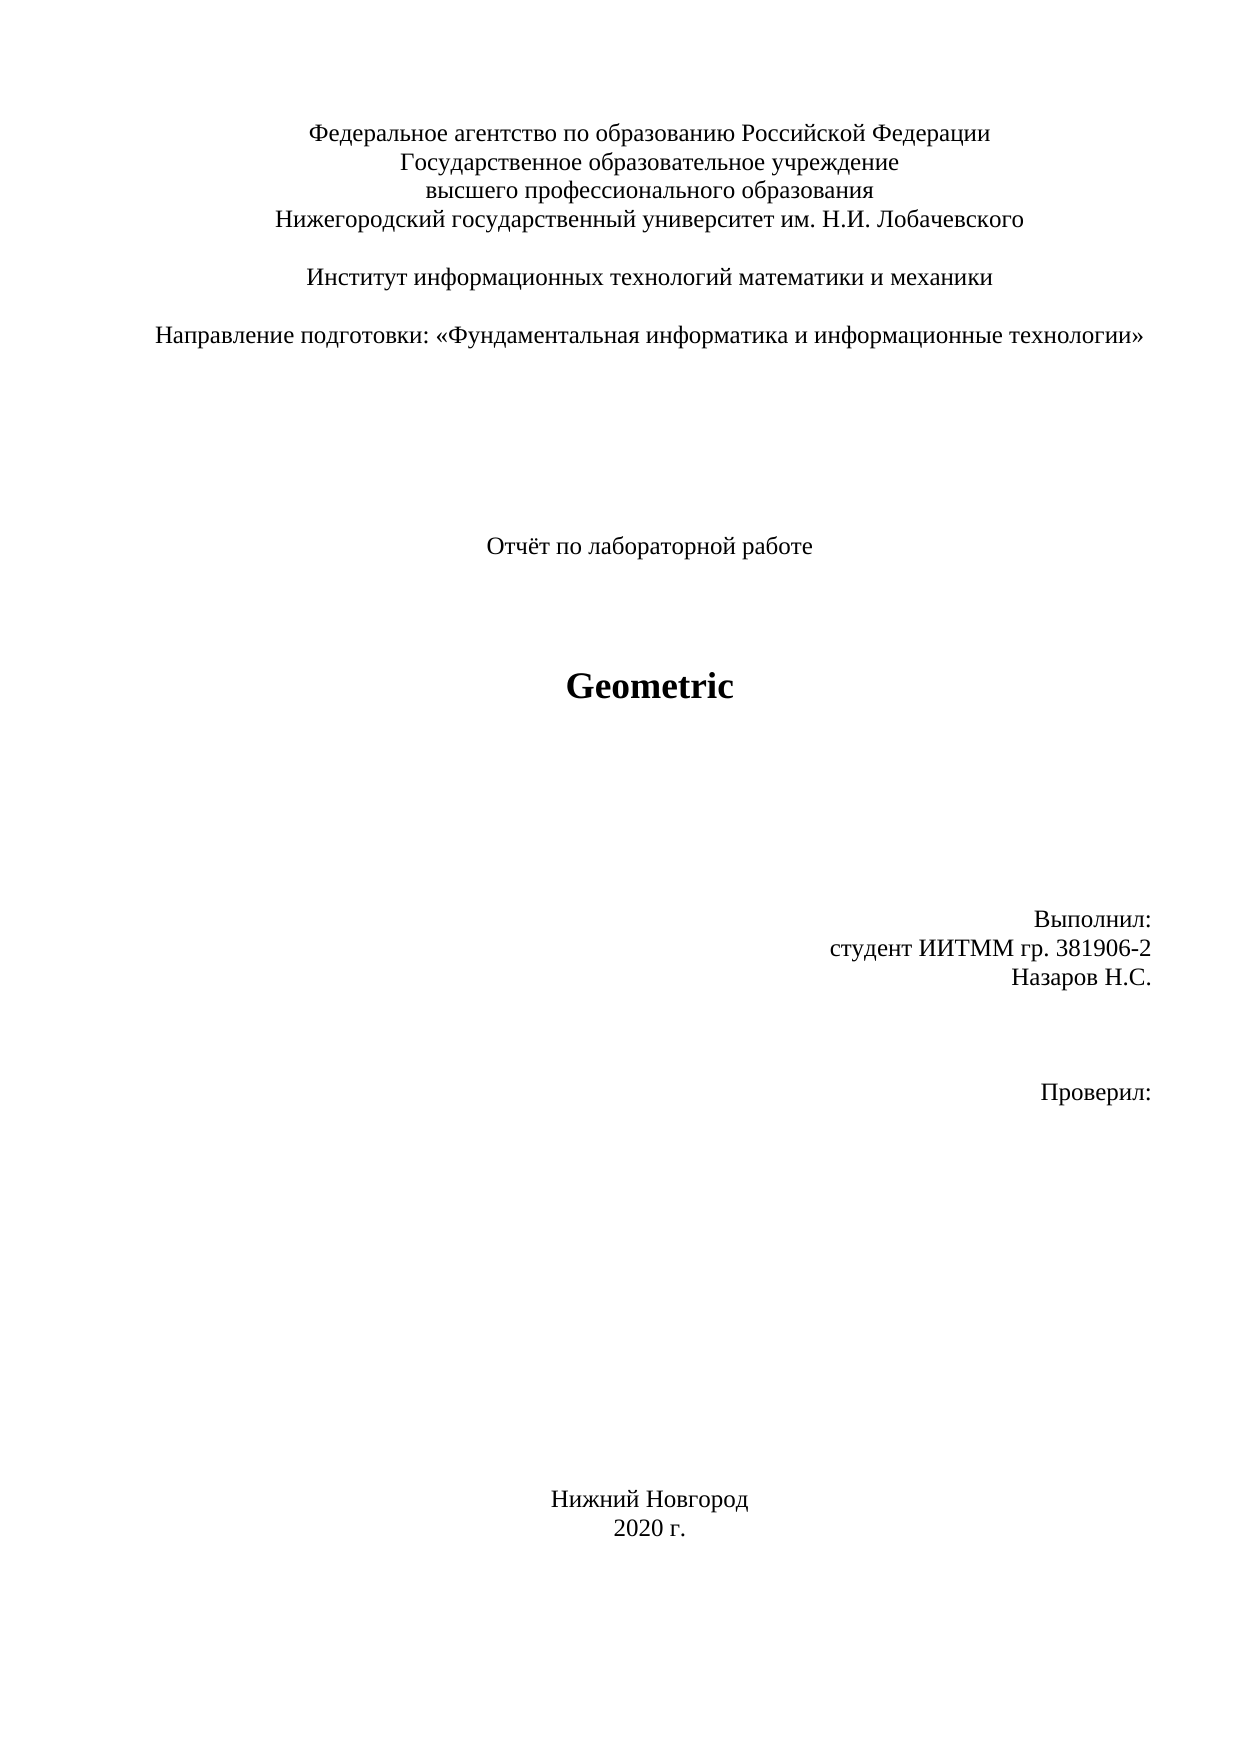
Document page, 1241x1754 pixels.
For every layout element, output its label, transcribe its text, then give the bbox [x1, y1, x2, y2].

text Нижний Новгород [148, 1484, 1152, 1513]
text Государственное образовательное учреждение [148, 147, 1152, 176]
text Федеральное агентство по образованию Российской Федерации [148, 118, 1152, 147]
text Выполнил: [148, 904, 1152, 933]
text Назаров Н.С. [148, 962, 1152, 990]
text Нижегородский государственный университет им. Н.И. Лобачевского [148, 204, 1152, 233]
text студент ИИТММ гр. 381906-2 [738, 933, 1152, 962]
text Направление подготовки: «Фундаментальная информатика и информационные технологии» [148, 320, 1152, 348]
text Проверил: [148, 1077, 1152, 1105]
text Отчёт по лабораторной работе [148, 531, 1152, 560]
text 2020 г. [148, 1513, 1152, 1541]
text Geometric [148, 663, 1152, 707]
text Институт информационных технологий математики и механики [148, 262, 1152, 291]
text высшего профессионального образования [148, 176, 1152, 204]
